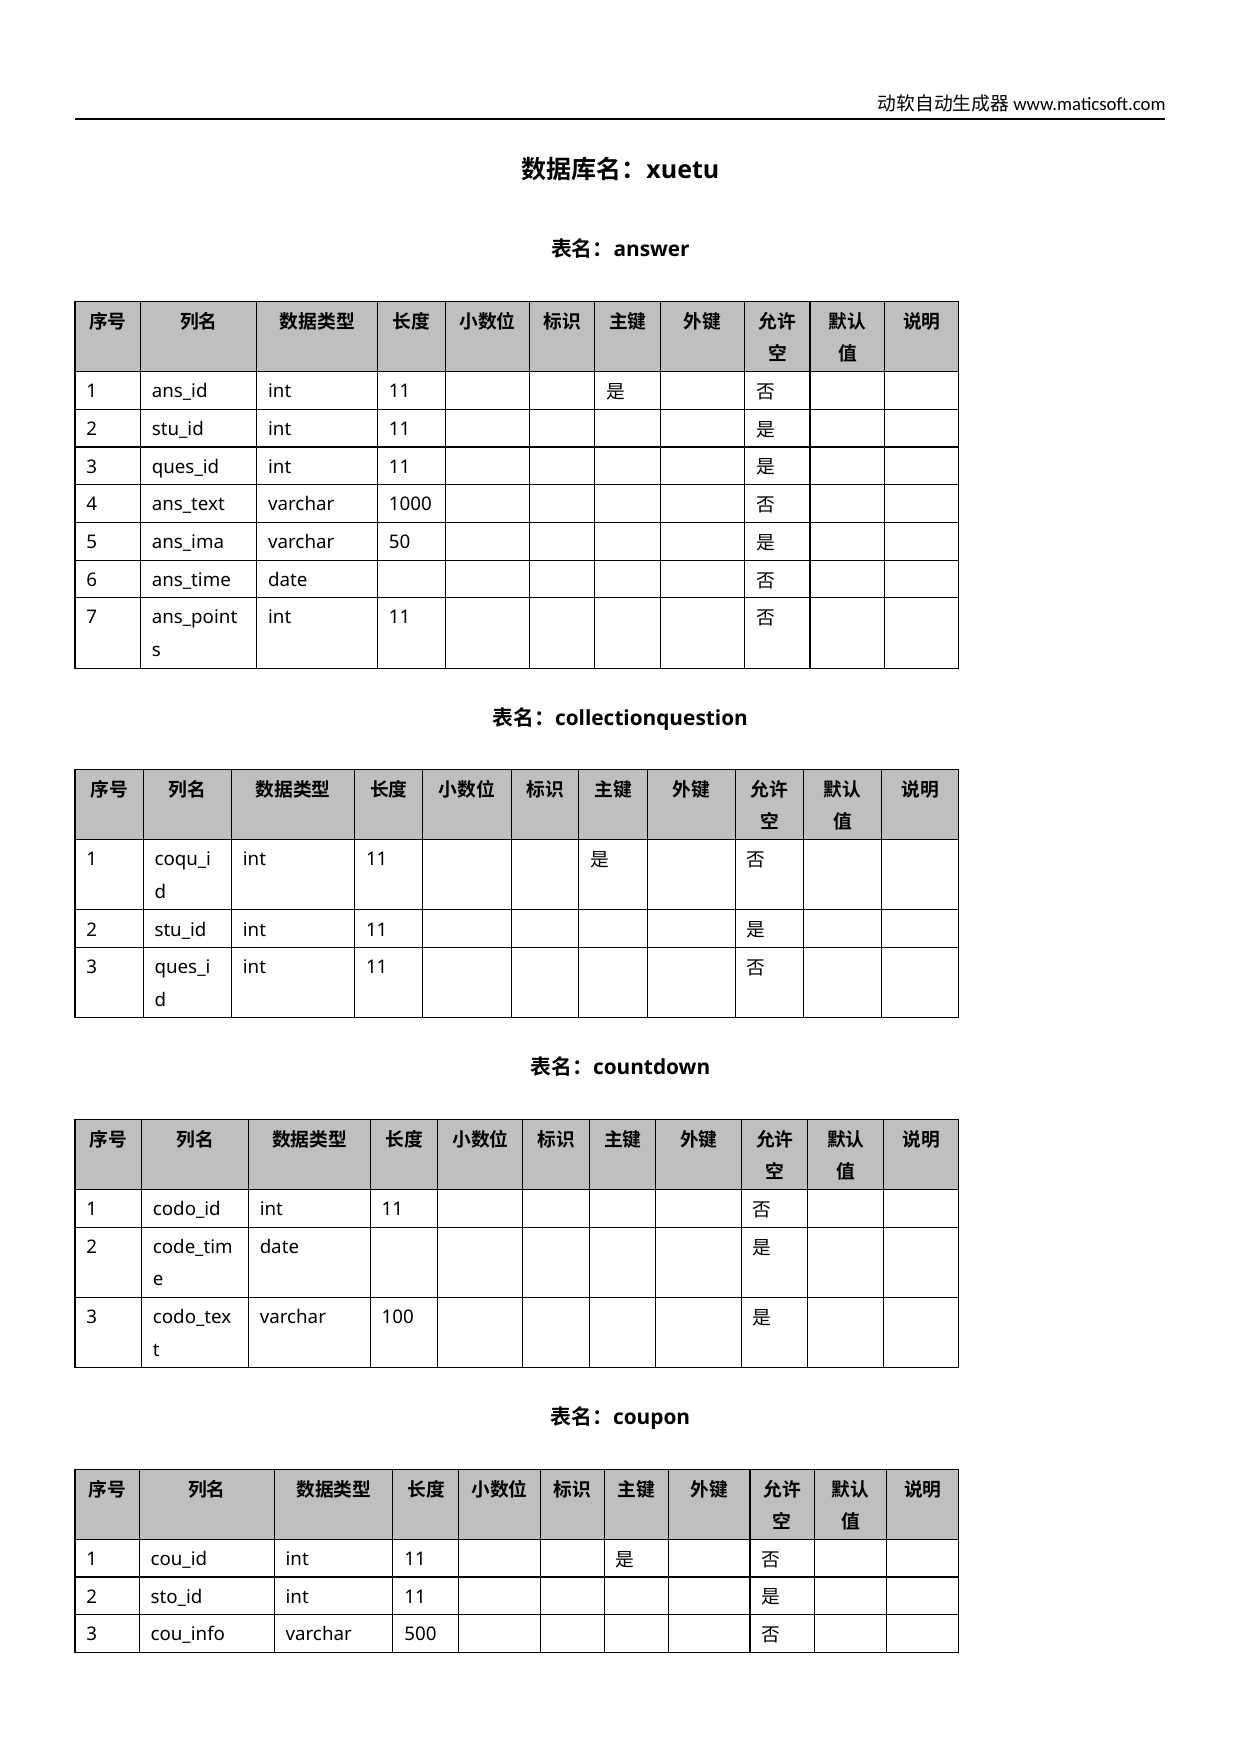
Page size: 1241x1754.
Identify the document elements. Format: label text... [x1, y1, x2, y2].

table_cell 11 [393, 1540, 458, 1576]
table_cell date [257, 561, 377, 597]
table_cell [885, 598, 958, 667]
table_cell [605, 1578, 668, 1614]
table_cell [446, 448, 529, 484]
table_cell varchar [249, 1298, 370, 1367]
table_cell 否 [751, 1615, 814, 1652]
table_cell stu_id [141, 410, 256, 446]
table_cell [882, 910, 958, 947]
table_cell 6 [76, 561, 140, 597]
table_cell [423, 910, 511, 947]
table_cell ques_id [141, 448, 256, 484]
table_header 默认值 [815, 1470, 886, 1539]
table_cell [815, 1540, 886, 1576]
table_cell varchar [257, 485, 377, 522]
table_cell code_time [142, 1228, 248, 1297]
table_cell [438, 1228, 522, 1297]
table_cell 否 [742, 1190, 807, 1227]
table_cell [446, 561, 529, 597]
table_header 主键 [579, 770, 647, 839]
table_cell [885, 410, 958, 446]
table_cell [669, 1540, 749, 1576]
table_cell [884, 1228, 958, 1297]
table_cell [530, 561, 594, 597]
table_cell varchar [257, 523, 377, 559]
table_cell [887, 1578, 958, 1614]
table_header 标识 [523, 1120, 589, 1189]
table_cell [446, 410, 529, 446]
table_cell [669, 1615, 749, 1652]
table_header 小数位 [438, 1120, 522, 1189]
table_cell [885, 448, 958, 484]
table_header 允许空 [742, 1120, 807, 1189]
table_cell 是 [742, 1298, 807, 1367]
table_cell 11 [378, 448, 445, 484]
table_cell [579, 910, 647, 947]
table_cell 11 [355, 910, 422, 947]
table_cell int [257, 372, 377, 409]
table_cell [530, 598, 594, 667]
table_cell 3 [76, 448, 140, 484]
table_cell int [275, 1540, 392, 1576]
table_header 标识 [530, 302, 594, 371]
table_header 小数位 [446, 302, 529, 371]
table_cell int [257, 410, 377, 446]
table_cell [811, 410, 884, 446]
table_cell 是 [742, 1228, 807, 1297]
table_cell [811, 448, 884, 484]
table_cell [595, 410, 660, 446]
table_cell [446, 485, 529, 522]
table_cell [595, 485, 660, 522]
table_cell [811, 372, 884, 409]
table_header 列名 [142, 1120, 248, 1189]
table_cell [512, 840, 578, 909]
table_cell 3 [76, 1615, 139, 1652]
table_cell [808, 1228, 883, 1297]
table_cell [815, 1578, 886, 1614]
table_cell [656, 1298, 741, 1367]
table_cell [804, 948, 881, 1017]
table_cell 11 [355, 840, 422, 909]
table_header 序号 [76, 302, 140, 371]
table_cell [438, 1298, 522, 1367]
table_cell ans_ima [141, 523, 256, 559]
table_cell [595, 561, 660, 597]
table_header 列名 [141, 302, 256, 371]
table_cell 3 [76, 1298, 141, 1367]
table_header 允许空 [736, 770, 803, 839]
table_cell 500 [393, 1615, 458, 1652]
table_header 默认值 [804, 770, 881, 839]
table_cell [661, 372, 744, 409]
table_cell 11 [371, 1190, 437, 1227]
table_header 外键 [661, 302, 744, 371]
table_header 说明 [882, 770, 958, 839]
table_cell int [257, 448, 377, 484]
table_cell 7 [76, 598, 140, 667]
table_cell date [249, 1228, 370, 1297]
table_header 数据类型 [257, 302, 377, 371]
table_cell int [232, 910, 354, 947]
table_cell [661, 410, 744, 446]
table_cell 否 [751, 1540, 814, 1576]
table_cell int [232, 840, 354, 909]
table_cell [884, 1190, 958, 1227]
table_cell 是 [605, 1540, 668, 1576]
table_cell 11 [393, 1578, 458, 1614]
table_cell [661, 598, 744, 667]
table_cell 否 [745, 485, 809, 522]
table_header 数据类型 [232, 770, 354, 839]
table_cell [885, 523, 958, 559]
table_cell int [249, 1190, 370, 1227]
text 表名：countdown [75, 1049, 1165, 1082]
table_cell 1 [76, 840, 143, 909]
table_cell 否 [736, 840, 803, 909]
table_cell 是 [745, 523, 809, 559]
table_cell [378, 561, 445, 597]
text 表名：coupon [75, 1399, 1165, 1432]
table_header 长度 [371, 1120, 437, 1189]
table_cell [669, 1578, 749, 1614]
table_header 主键 [595, 302, 660, 371]
table_cell 11 [378, 410, 445, 446]
table_cell [887, 1540, 958, 1576]
table_cell [885, 372, 958, 409]
table_cell 否 [745, 372, 809, 409]
table_cell [661, 485, 744, 522]
table_cell [885, 561, 958, 597]
table_cell [590, 1298, 655, 1367]
table_cell [512, 910, 578, 947]
table_cell 是 [579, 840, 647, 909]
text 表名：answer [75, 232, 1165, 264]
table_cell 100 [371, 1298, 437, 1367]
table_cell 1 [76, 1540, 139, 1576]
table_cell [446, 598, 529, 667]
table_cell codo_text [142, 1298, 248, 1367]
table_cell [446, 523, 529, 559]
table_cell 是 [595, 372, 660, 409]
table_cell [423, 840, 511, 909]
table_cell 2 [76, 1578, 139, 1614]
table_cell [459, 1615, 540, 1652]
table_cell [595, 598, 660, 667]
table_cell int [232, 948, 354, 1017]
table_header 外键 [648, 770, 735, 839]
table_header 长度 [378, 302, 445, 371]
table_header 标识 [541, 1470, 604, 1539]
table_cell 11 [378, 372, 445, 409]
table_cell [808, 1298, 883, 1367]
table_cell 11 [378, 598, 445, 667]
table_cell ans_time [141, 561, 256, 597]
table_cell [648, 910, 735, 947]
text 数据库名：xuetu [75, 135, 1165, 200]
table_cell 是 [736, 910, 803, 947]
table_cell [541, 1615, 604, 1652]
table_cell [530, 485, 594, 522]
table_header 数据类型 [275, 1470, 392, 1539]
table_header 主键 [590, 1120, 655, 1189]
table_cell [512, 948, 578, 1017]
table_cell [811, 598, 884, 667]
table_header 说明 [887, 1470, 958, 1539]
table_cell [661, 448, 744, 484]
table_cell [371, 1228, 437, 1297]
table_cell 1 [76, 372, 140, 409]
table_cell [804, 910, 881, 947]
table_header 说明 [884, 1120, 958, 1189]
table_cell [884, 1298, 958, 1367]
table_cell ans_id [141, 372, 256, 409]
table_cell cou_id [140, 1540, 274, 1576]
table_header 外键 [656, 1120, 741, 1189]
table_cell [661, 561, 744, 597]
table_cell 是 [745, 410, 809, 446]
table_cell 否 [736, 948, 803, 1017]
table_cell 1 [76, 1190, 141, 1227]
table_cell [438, 1190, 522, 1227]
table_cell [605, 1615, 668, 1652]
table_cell [656, 1190, 741, 1227]
table_cell [541, 1540, 604, 1576]
table_cell [530, 410, 594, 446]
table_cell [530, 448, 594, 484]
table_cell int [257, 598, 377, 667]
table_cell [885, 485, 958, 522]
table_cell 4 [76, 485, 140, 522]
table_cell 否 [745, 598, 809, 667]
table_cell [887, 1615, 958, 1652]
table_cell stu_id [144, 910, 231, 947]
table_cell 否 [745, 561, 809, 597]
table_cell [423, 948, 511, 1017]
text 表名：collectionquestion [75, 700, 1165, 732]
table_header 列名 [140, 1470, 274, 1539]
table_cell [459, 1540, 540, 1576]
table_cell [530, 523, 594, 559]
table_header 说明 [885, 302, 958, 371]
table_cell ans_text [141, 485, 256, 522]
table_cell 3 [76, 948, 143, 1017]
table_cell 1000 [378, 485, 445, 522]
table_header 长度 [355, 770, 422, 839]
table_cell [811, 523, 884, 559]
table_cell codo_id [142, 1190, 248, 1227]
table_header 默认值 [808, 1120, 883, 1189]
table_cell [811, 485, 884, 522]
table_header 数据类型 [249, 1120, 370, 1189]
table_header 允许空 [751, 1470, 814, 1539]
table_cell [882, 840, 958, 909]
table_header 序号 [76, 1120, 141, 1189]
table_header 序号 [76, 1470, 139, 1539]
table_cell [590, 1190, 655, 1227]
table_cell 50 [378, 523, 445, 559]
table_cell 是 [751, 1578, 814, 1614]
table_header 外键 [669, 1470, 749, 1539]
table_cell 5 [76, 523, 140, 559]
table_cell [523, 1298, 589, 1367]
table_header 序号 [76, 770, 143, 839]
table_header 标识 [512, 770, 578, 839]
table_header 列名 [144, 770, 231, 839]
table_header 长度 [393, 1470, 458, 1539]
table_cell cou_info [140, 1615, 274, 1652]
table_cell [590, 1228, 655, 1297]
table_cell [595, 523, 660, 559]
table_cell ans_points [141, 598, 256, 667]
table_cell [530, 372, 594, 409]
table_cell 2 [76, 1228, 141, 1297]
table_cell [808, 1190, 883, 1227]
table_cell [648, 948, 735, 1017]
table_cell coqu_id [144, 840, 231, 909]
table_cell [882, 948, 958, 1017]
table_cell [648, 840, 735, 909]
table_cell [523, 1190, 589, 1227]
table_cell 2 [76, 410, 140, 446]
table_cell [595, 448, 660, 484]
table_cell [661, 523, 744, 559]
table_cell ques_id [144, 948, 231, 1017]
table_cell [804, 840, 881, 909]
table_cell 是 [745, 448, 809, 484]
table_cell sto_id [140, 1578, 274, 1614]
table_header 小数位 [459, 1470, 540, 1539]
table_cell int [275, 1578, 392, 1614]
table_cell [459, 1578, 540, 1614]
table_cell [523, 1228, 589, 1297]
table_cell [811, 561, 884, 597]
table_cell 11 [355, 948, 422, 1017]
table_cell 2 [76, 910, 143, 947]
table_cell [579, 948, 647, 1017]
table_cell [541, 1578, 604, 1614]
table_header 默认值 [811, 302, 884, 371]
table_cell [815, 1615, 886, 1652]
table_cell [656, 1228, 741, 1297]
table_cell [446, 372, 529, 409]
table_header 主键 [605, 1470, 668, 1539]
table_header 允许空 [745, 302, 809, 371]
table_cell varchar [275, 1615, 392, 1652]
table_header 小数位 [423, 770, 511, 839]
